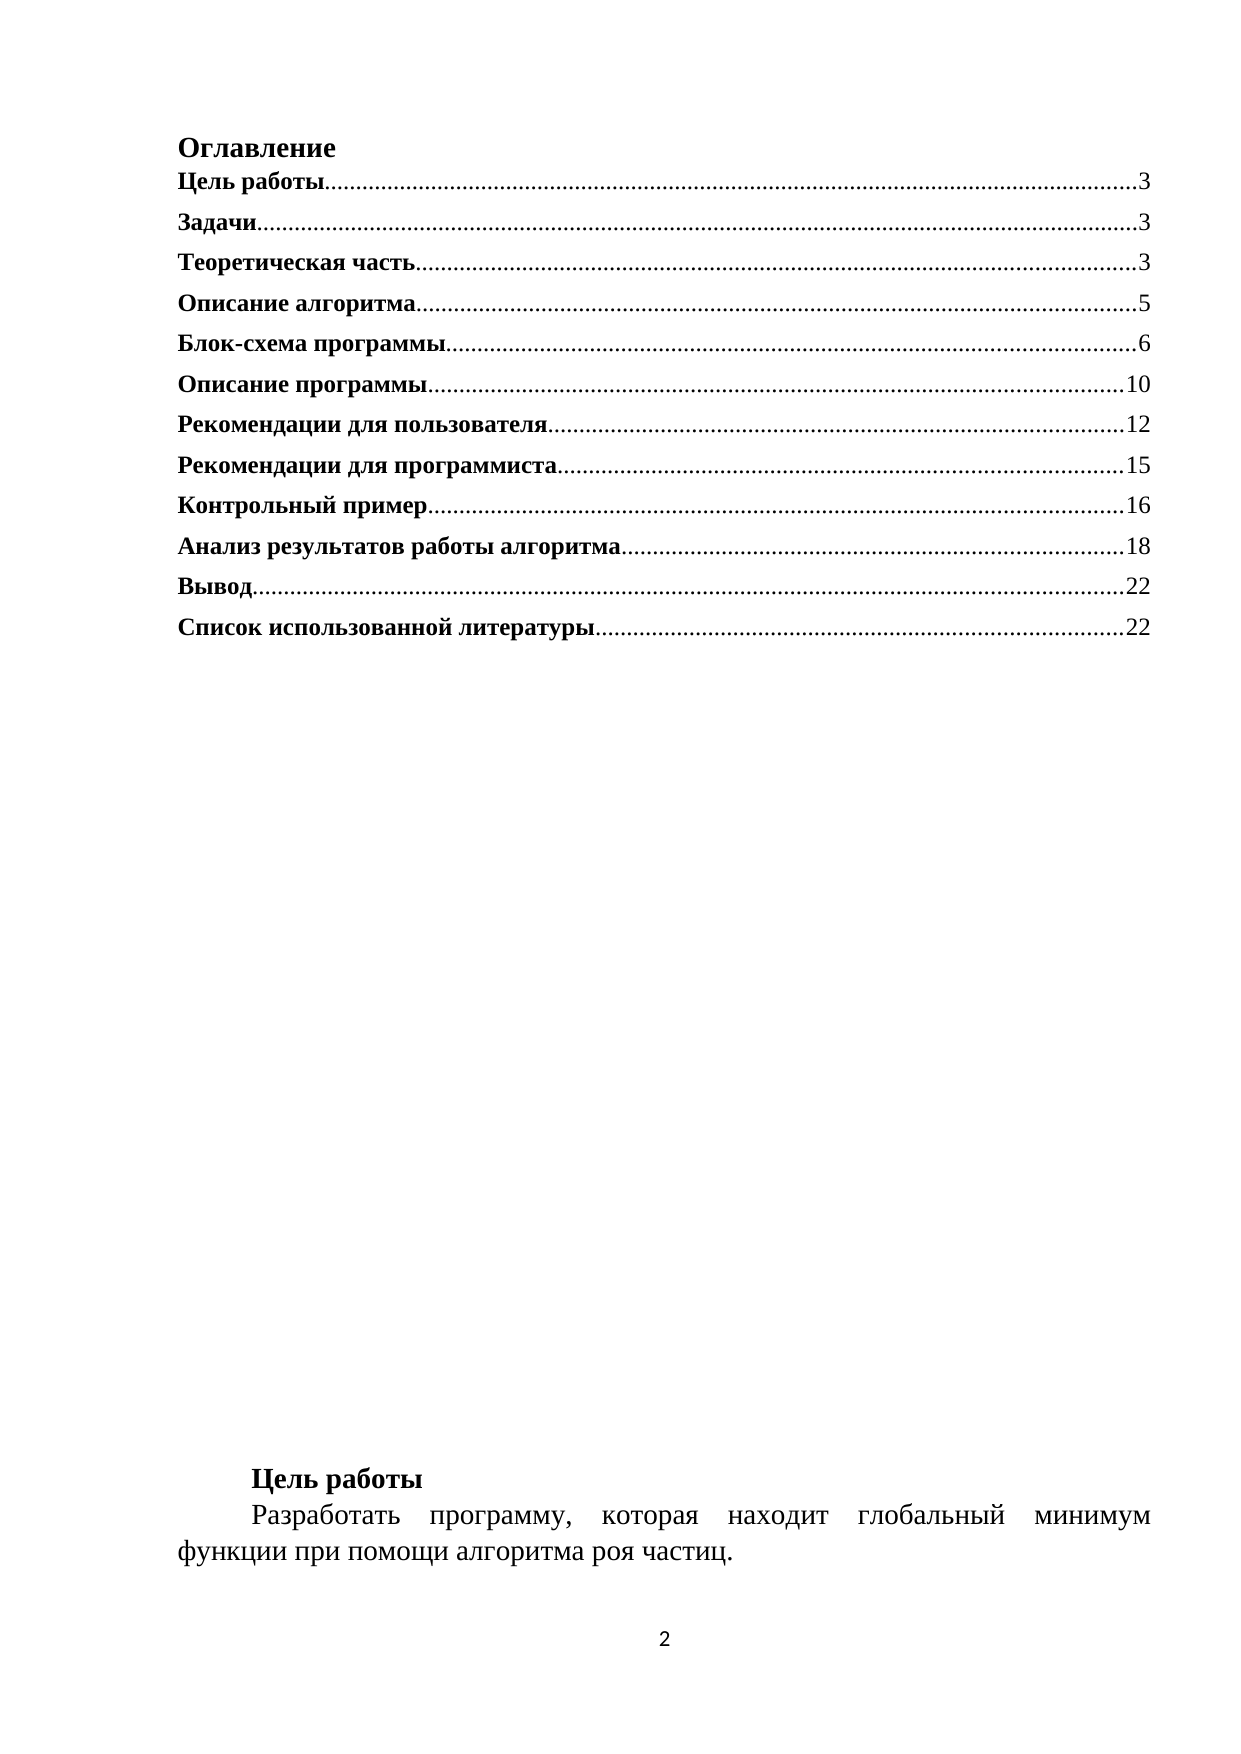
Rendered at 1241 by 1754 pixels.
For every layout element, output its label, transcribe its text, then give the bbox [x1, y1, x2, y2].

subtitle Цель работы [177, 1461, 1152, 1495]
text Разработать программу, которая находит глобальный минимум функции при помощи алгоритма роя частиц. [177, 1497, 1152, 1567]
